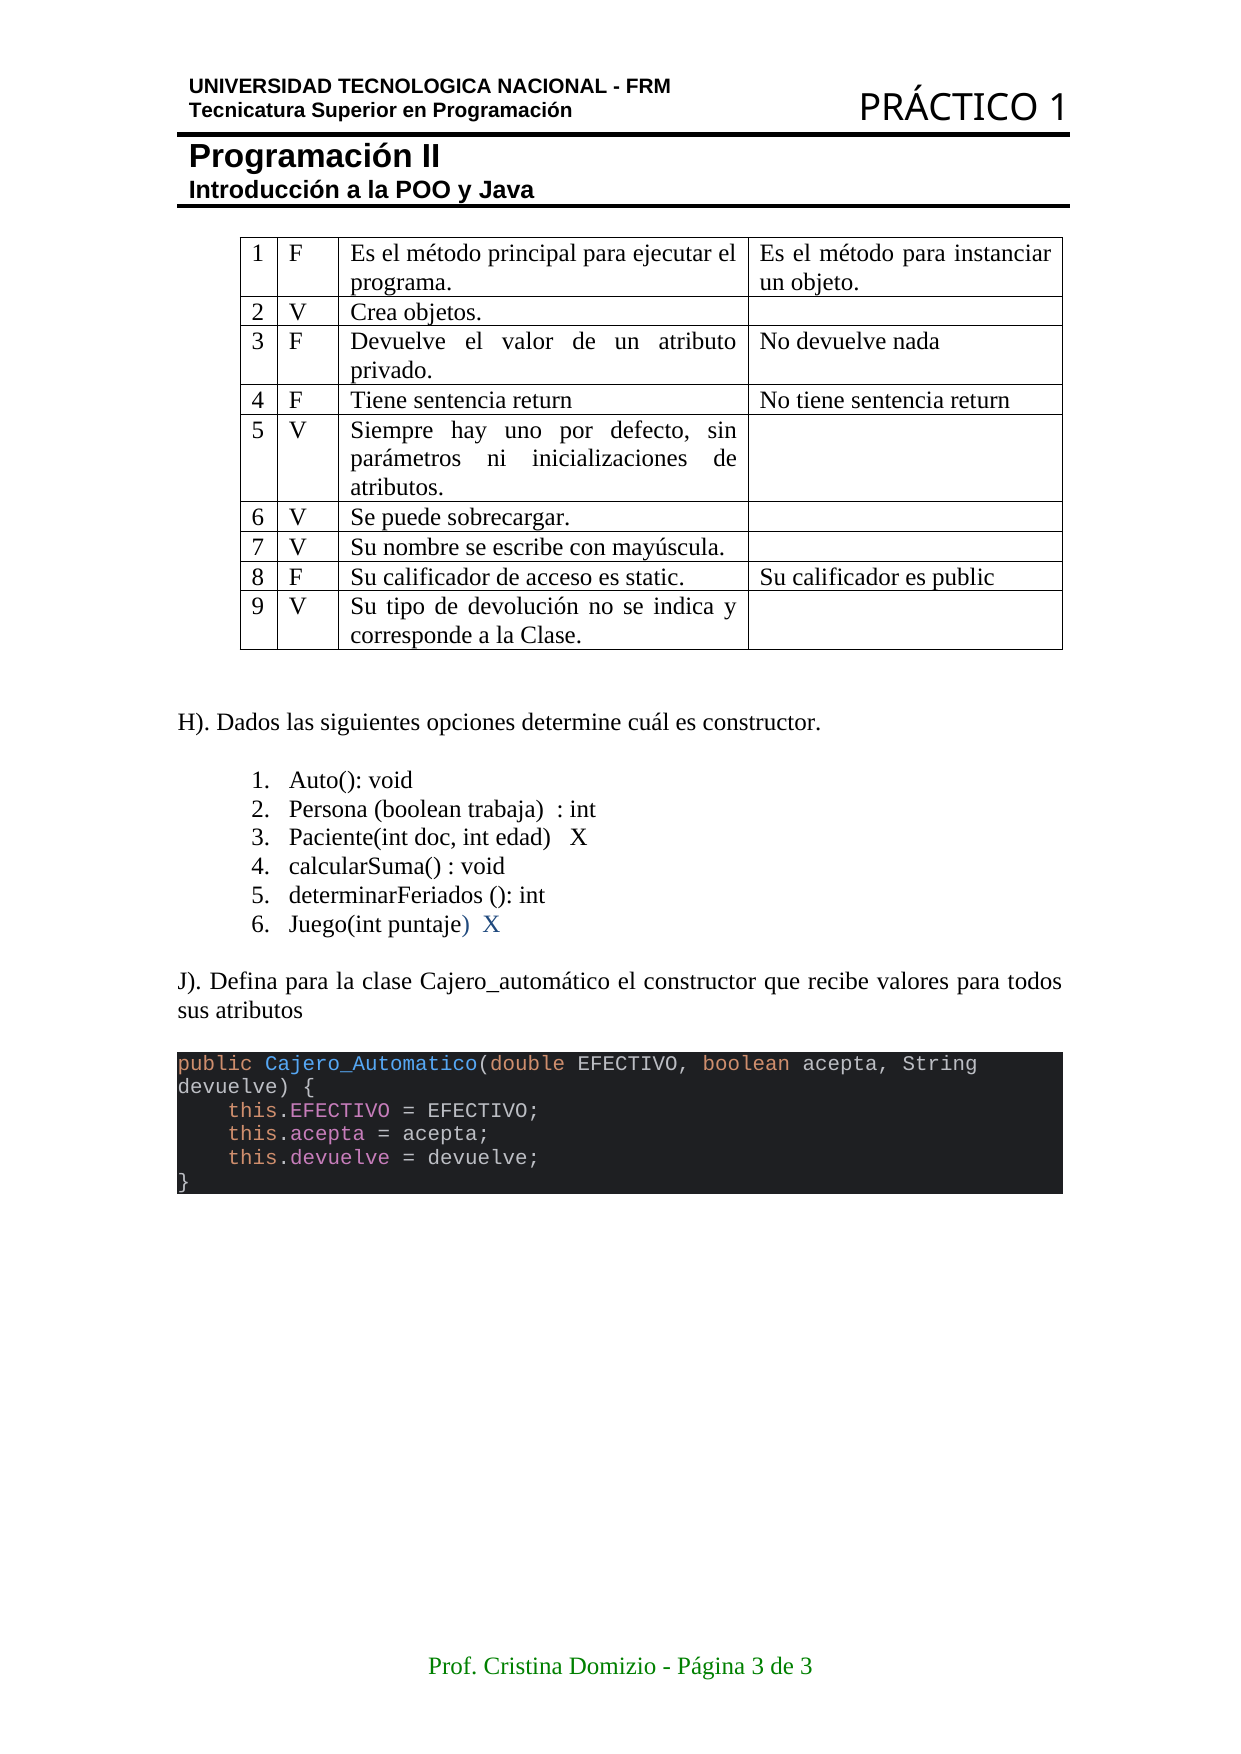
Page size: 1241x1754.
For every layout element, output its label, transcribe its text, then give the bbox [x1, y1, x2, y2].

table_cell 8 [241, 562, 277, 590]
table_cell Su calificador es public [749, 562, 1062, 590]
list Paciente(int doc, int edad) X [251, 822, 1063, 851]
table_cell No devuelve nada [749, 326, 1062, 384]
table_cell [749, 502, 1062, 531]
table_cell F [278, 326, 338, 384]
table_cell V [278, 502, 338, 531]
list Persona (boolean trabaja) : int [251, 794, 1063, 822]
table_cell 9 [241, 591, 277, 649]
table_cell 6 [241, 502, 277, 531]
table_cell Tiene sentencia return [339, 385, 748, 414]
table_cell [749, 532, 1062, 561]
list Auto(): void [251, 765, 1063, 794]
table_cell V [278, 591, 338, 649]
table_cell V [278, 532, 338, 561]
table_cell Se puede sobrecargar. [339, 502, 748, 531]
table_cell Es el método para instanciar un objeto. [749, 238, 1062, 296]
table_cell Su tipo de devolución no se indica y corresponde a la Clase. [339, 591, 748, 649]
table_cell 1 [241, 238, 277, 296]
table_cell 4 [241, 385, 277, 414]
table_cell [749, 297, 1062, 325]
table_cell Siempre hay uno por defecto, sin parámetros ni inicializaciones de atributos. [339, 415, 748, 501]
table_cell 3 [241, 326, 277, 384]
table_cell 5 [241, 415, 277, 501]
text public Cajero_Automatico(double EFECTIVO, boolean acepta, String devuelve) { this.EFECTIVO = EFECTIVO; this.acepta = acepta; this.devuelve = devuelve; } [177, 1052, 1063, 1194]
table_cell F [278, 385, 338, 414]
table_cell [749, 415, 1062, 501]
table_cell No tiene sentencia return [749, 385, 1062, 414]
list calcularSuma() : void [251, 851, 1063, 880]
text J). Defina para la clase Cajero_automático el constructor que recibe valores para todos sus atributos [177, 966, 1063, 1024]
table_cell V [278, 297, 338, 325]
table_cell Devuelve el valor de un atributo privado. [339, 326, 748, 384]
list Juego(int puntaje) X [251, 909, 1063, 937]
text H). Dados las siguientes opciones determine cuál es constructor. [177, 707, 1063, 736]
table_cell F [278, 238, 338, 296]
table_cell Su calificador de acceso es static. [339, 562, 748, 590]
table_cell V [278, 415, 338, 501]
table_cell [749, 591, 1062, 649]
list determinarFeriados (): int [251, 880, 1063, 909]
table_cell Es el método principal para ejecutar el programa. [339, 238, 748, 296]
table_cell Su nombre se escribe con mayúscula. [339, 532, 748, 561]
table_cell Crea objetos. [339, 297, 748, 325]
table_cell F [278, 562, 338, 590]
table_cell 7 [241, 532, 277, 561]
table_cell 2 [241, 297, 277, 325]
